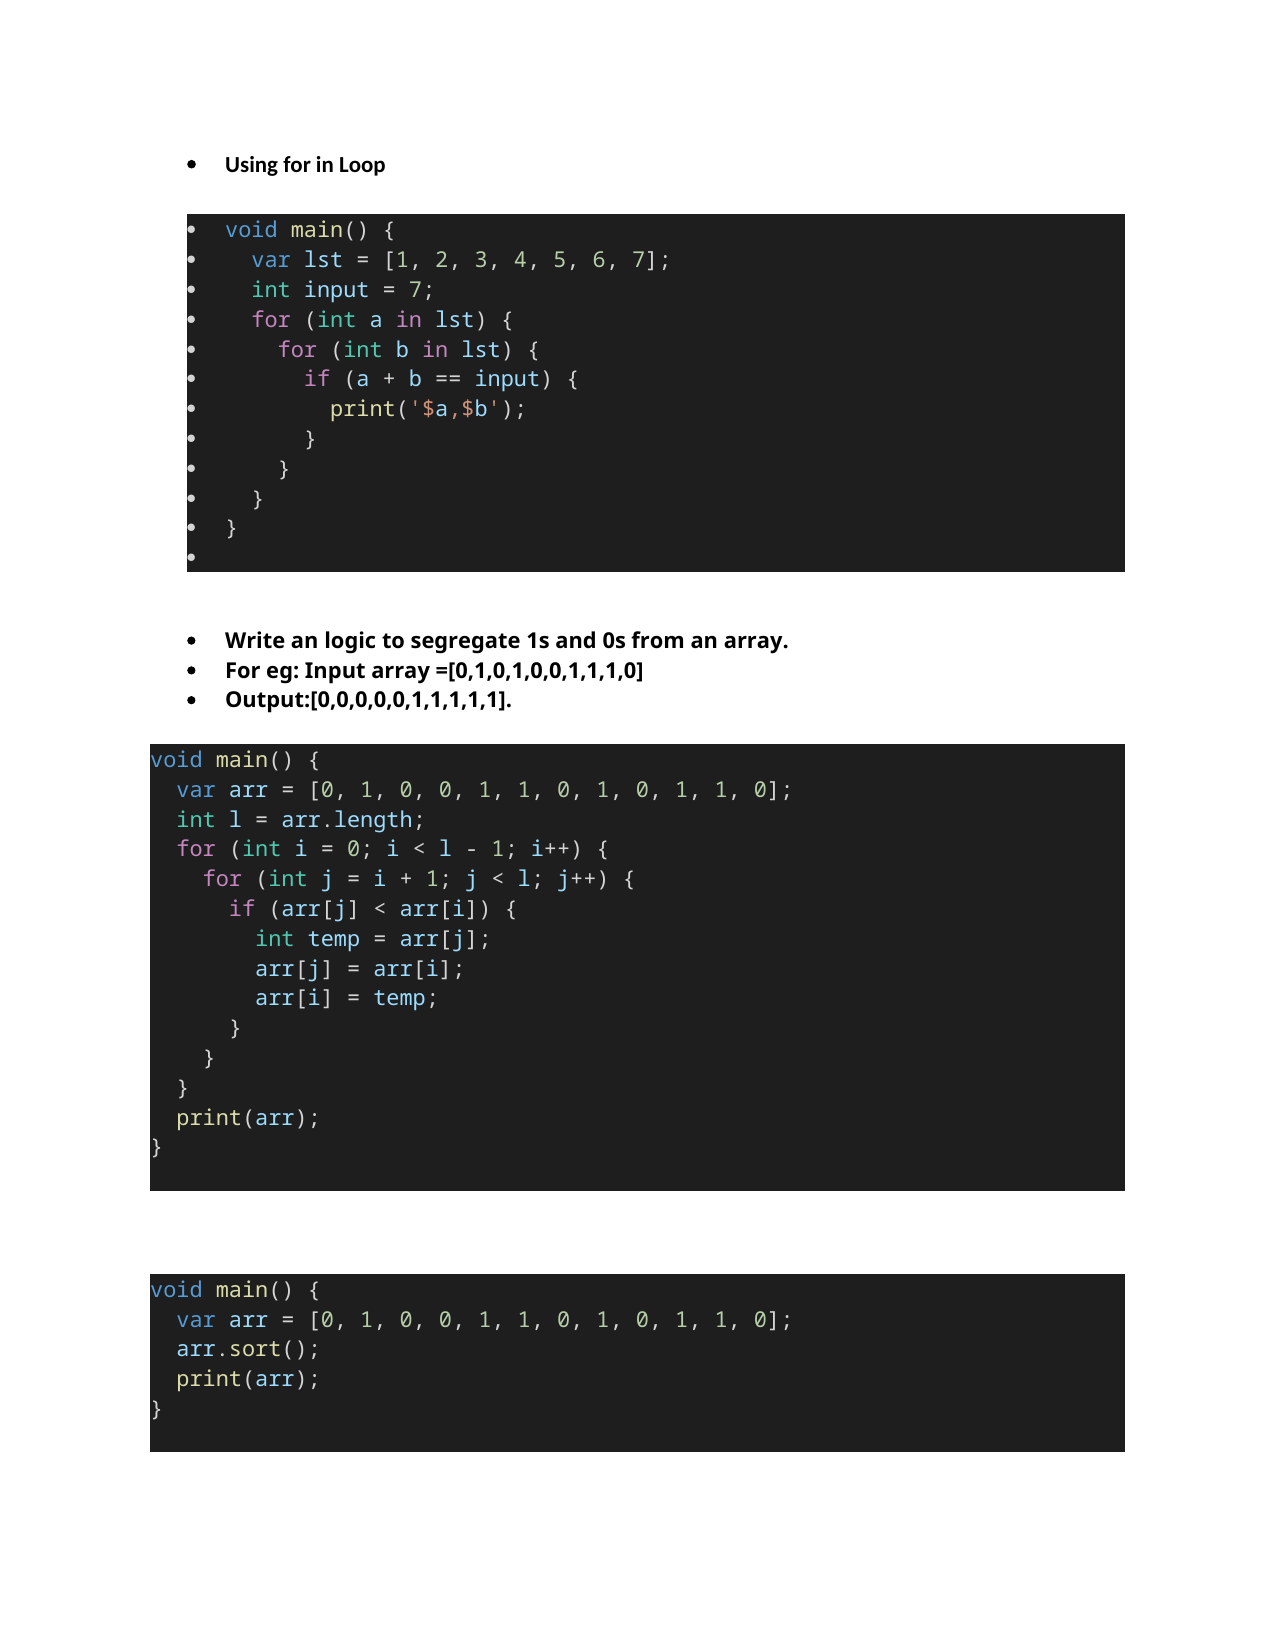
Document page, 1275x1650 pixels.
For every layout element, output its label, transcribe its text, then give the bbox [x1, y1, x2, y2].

text int l = arr.length; [150, 804, 1125, 833]
list print('$a,$b'); [187, 393, 1125, 423]
text print(arr); [150, 1363, 1125, 1393]
list for (int a in lst) { [187, 304, 1125, 333]
text void main() { [150, 744, 1125, 774]
text for (int j = i + 1; j < l; j++) { [150, 863, 1125, 893]
list for (int b in lst) { [187, 333, 1125, 363]
list Output:[0,0,0,0,0,1,1,1,1,1]. [187, 684, 1125, 714]
list Write an logic to segregate 1s and 0s from an array. [187, 625, 1125, 655]
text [150, 1303, 1125, 1333]
text int temp = arr[j]; [150, 923, 1125, 953]
text } [150, 1072, 1125, 1102]
text void main() { [150, 1274, 1125, 1303]
text arr[j] = arr[i]; [150, 953, 1125, 982]
text arr.sort(); [150, 1333, 1125, 1363]
text } [150, 1393, 1125, 1423]
list var lst = [1, 2, 3, 4, 5, 6, 7]; [187, 244, 1125, 274]
text var arr = [0, 1, 0, 0, 1, 1, 0, 1, 0, 1, 1, 0]; [150, 774, 1125, 804]
list } [187, 453, 1125, 482]
list int input = 7; [187, 274, 1125, 304]
list } [187, 423, 1125, 453]
list For eg: Input array =[0,1,0,1,0,0,1,1,1,0] [187, 655, 1125, 684]
text for (int i = 0; i < l - 1; i++) { [150, 833, 1125, 863]
list void main() { [187, 214, 1125, 244]
text arr[i] = temp; [150, 982, 1125, 1012]
list Using for in Loop [187, 150, 1125, 178]
list if (a + b == input) { [187, 363, 1125, 393]
list } [187, 482, 1125, 512]
list } [187, 512, 1125, 542]
text } [150, 1012, 1125, 1042]
text if (arr[j] < arr[i]) { [150, 893, 1125, 923]
text print(arr); [150, 1102, 1125, 1131]
text } [150, 1042, 1125, 1072]
text } [150, 1131, 1125, 1161]
